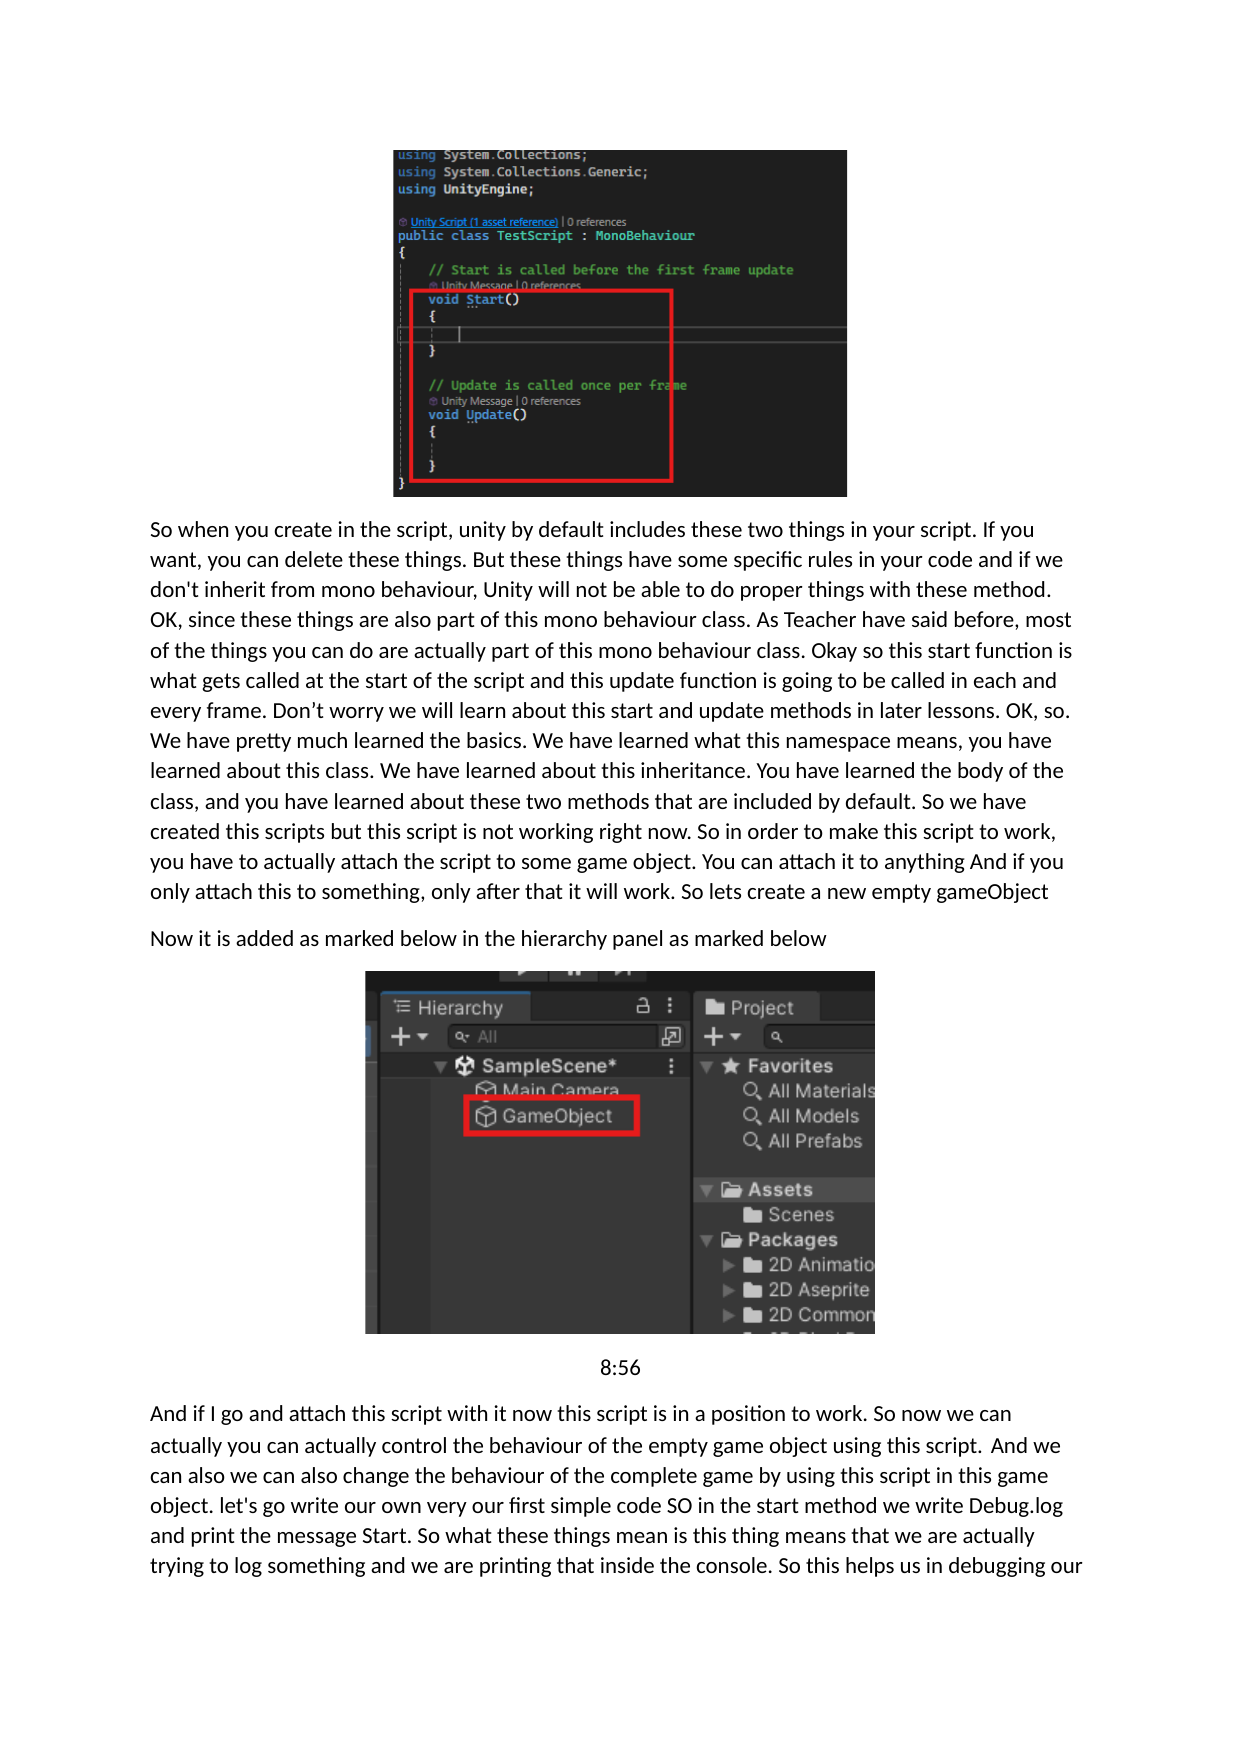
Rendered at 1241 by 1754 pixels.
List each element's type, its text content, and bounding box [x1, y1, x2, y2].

text Now it is added as marked below in the hierarchy panel as marked below [150, 924, 1090, 952]
text So when you create in the script, unity by default includes these two things in your script. If you want, you can delete these things. But these things have some specific rules in your code and if we don't inherit from mono behaviour, Unity will not be able to do proper things with these method. OK, since these things are also part of this mono behaviour class. As Teacher have said before, most of the things you can do are actually part of this mono behaviour class. Okay so this start function is what gets called at the start of the script and this update function is going to be called in each and every frame. Don’t worry we will learn about this start and update methods in later lessons. OK, so. We have pretty much learned the basics. We have learned what this namespace means, you have learned about this class. We have learned about this inheritance. You have learned the body of the class, and you have learned about these two methods that are included by default. So we have created this scripts but this script is not working right now. So in order to make this script to work, you have to actually attach the script to some game object. You can attach it to anything And if you only attach this to something, only after that it will work. So lets create a new empty gameObject [150, 515, 1090, 906]
picture [365, 971, 875, 1334]
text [150, 1399, 1090, 1580]
picture [393, 150, 848, 497]
text 8:56 [150, 1353, 1090, 1381]
